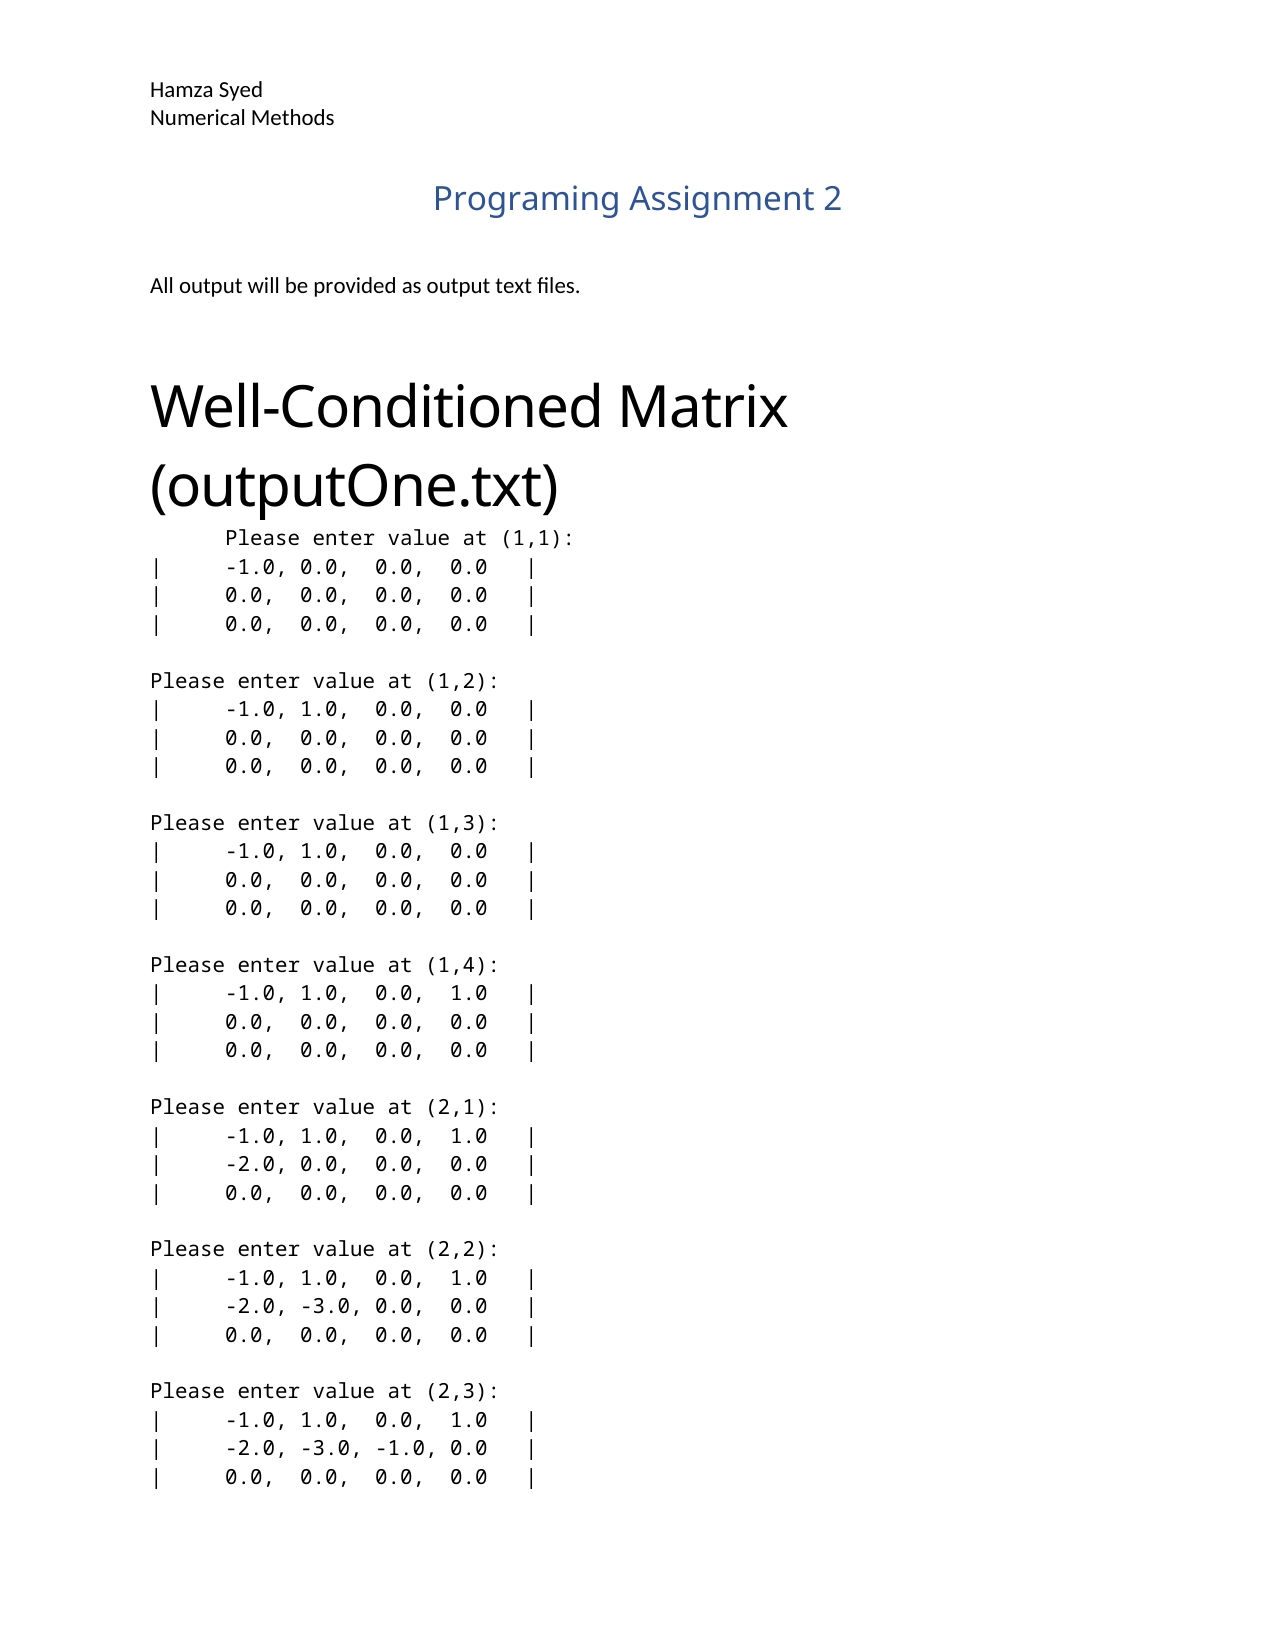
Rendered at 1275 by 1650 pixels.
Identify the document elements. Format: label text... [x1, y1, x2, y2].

text | 0.0, 0.0, 0.0, 0.0 | [150, 1035, 1125, 1064]
text | -2.0, 0.0, 0.0, 0.0 | [150, 1149, 1125, 1178]
text | 0.0, 0.0, 0.0, 0.0 | [150, 865, 1125, 893]
text Please enter value at (1,4): [150, 950, 1125, 978]
text All output will be provided as output text files. [150, 271, 1125, 299]
text | -1.0, 1.0, 0.0, 1.0 | [150, 1405, 1125, 1433]
text | 0.0, 0.0, 0.0, 0.0 | [150, 1007, 1125, 1035]
text Please enter value at (2,3): [150, 1377, 1125, 1405]
text Please enter value at (1,3): [150, 808, 1125, 836]
title Well-Conditioned Matrix (outputOne.txt) [150, 364, 1125, 523]
text | -1.0, 1.0, 0.0, 1.0 | [150, 1121, 1125, 1149]
text | -1.0, 1.0, 0.0, 0.0 | [150, 836, 1125, 865]
text | 0.0, 0.0, 0.0, 0.0 | [150, 609, 1125, 637]
text | -2.0, -3.0, -1.0, 0.0 | [150, 1433, 1125, 1462]
text | -1.0, 1.0, 0.0, 0.0 | [150, 694, 1125, 723]
text Please enter value at (1,1): [150, 523, 1125, 552]
text Please enter value at (2,2): [150, 1234, 1125, 1263]
text | 0.0, 0.0, 0.0, 0.0 | [150, 1462, 1125, 1490]
text | 0.0, 0.0, 0.0, 0.0 | [150, 580, 1125, 609]
text | 0.0, 0.0, 0.0, 0.0 | [150, 1320, 1125, 1348]
text Please enter value at (1,2): [150, 666, 1125, 694]
text | 0.0, 0.0, 0.0, 0.0 | [150, 1178, 1125, 1206]
text Please enter value at (2,1): [150, 1092, 1125, 1121]
subtitle Programing Assignment 2 [150, 175, 1125, 220]
text | -1.0, 0.0, 0.0, 0.0 | [150, 552, 1125, 580]
text | -2.0, -3.0, 0.0, 0.0 | [150, 1291, 1125, 1320]
text | 0.0, 0.0, 0.0, 0.0 | [150, 723, 1125, 751]
text | -1.0, 1.0, 0.0, 1.0 | [150, 978, 1125, 1007]
text | 0.0, 0.0, 0.0, 0.0 | [150, 751, 1125, 779]
text | -1.0, 1.0, 0.0, 1.0 | [150, 1263, 1125, 1291]
text | 0.0, 0.0, 0.0, 0.0 | [150, 893, 1125, 922]
